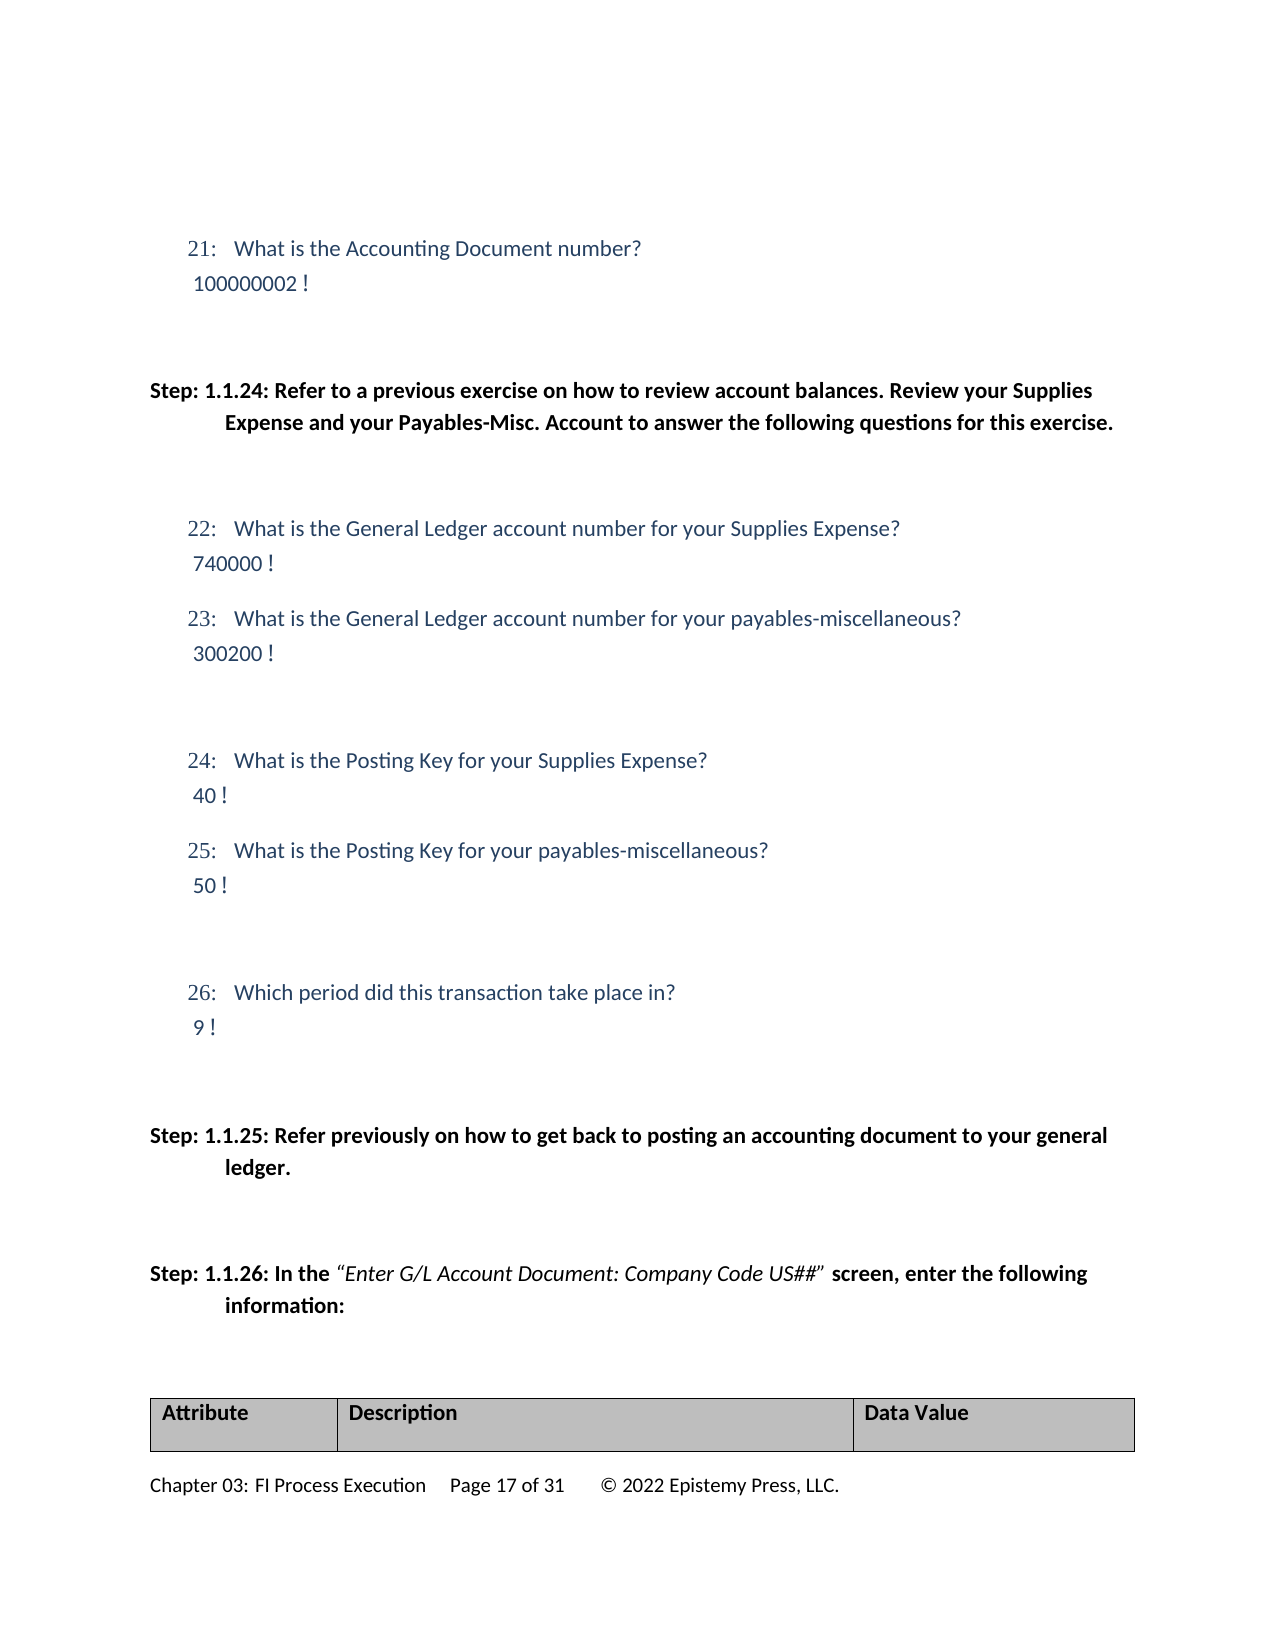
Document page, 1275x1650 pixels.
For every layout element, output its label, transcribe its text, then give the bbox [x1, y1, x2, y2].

text Which period did this transaction take place in? 9 ! [187, 978, 1125, 1042]
text What is the Posting Key for your Supplies Expense? 40 ! [187, 746, 1125, 810]
text Refer previously on how to get back to posting an accounting document to your general ledger. [150, 1121, 1125, 1181]
text What is the General Ledger account number for your payables-miscellaneous? 300200 ! [187, 604, 1125, 668]
text What is the General Ledger account number for your Supplies Expense? 740000 ! [187, 514, 1125, 578]
text What is the Posting Key for your payables-miscellaneous? 50 ! [187, 836, 1125, 900]
table_header Description [338, 1399, 853, 1451]
table_header Data Value [854, 1399, 1134, 1451]
text In the “Enter G/L Account Document: Company Code US##” screen, enter the following information: [150, 1259, 1125, 1319]
text What is the Accounting Document number? 100000002 ! [187, 234, 1125, 298]
table_header Attribute [151, 1399, 337, 1451]
text Refer to a previous exercise on how to review account balances. Review your Supplies Expense and your Payables-Misc. Account to answer the following questions for this exercise. [150, 376, 1125, 436]
